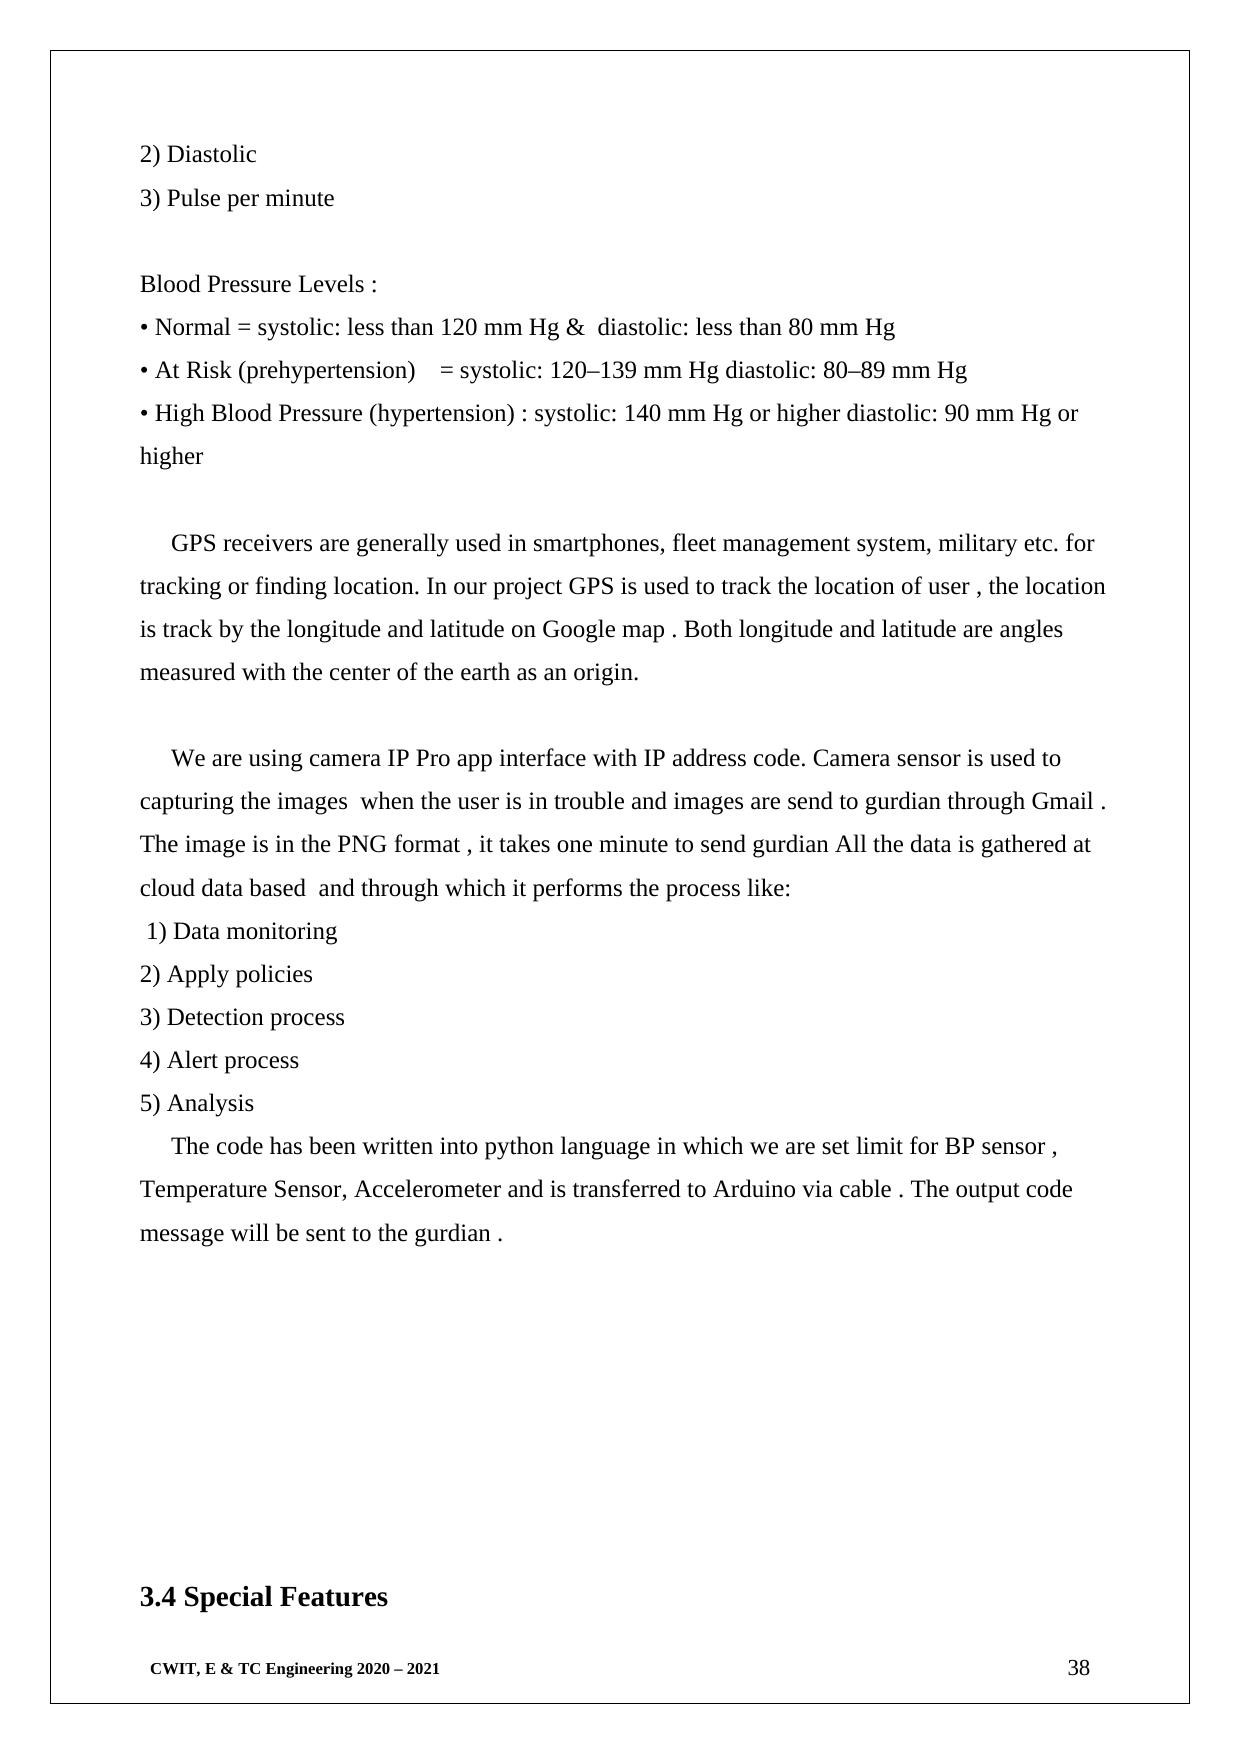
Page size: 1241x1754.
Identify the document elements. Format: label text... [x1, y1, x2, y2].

text • At Risk (prehypertension) = systolic: 120–139 mm Hg diastolic: 80–89 mm Hg [139, 355, 1123, 384]
text 4) Alert process [139, 1045, 1123, 1074]
text Blood Pressure Levels : [139, 269, 1123, 298]
subtitle 3.4 Special Features [139, 1579, 1123, 1613]
text 5) Analysis [139, 1088, 1123, 1117]
text We are using camera IP Pro app interface with IP address code. Camera sensor is used to capturing the images when the user is in trouble and images are send to gurdian through Gmail . The image is in the PNG format , it takes one minute to send gurdian All the data is gathered at cloud data based and through which it performs the process like: [139, 743, 1123, 901]
text 3) Pulse per minute [139, 183, 1123, 211]
text 3) Detection process [139, 1002, 1123, 1031]
text 1) Data monitoring [139, 916, 1123, 944]
text The code has been written into python language in which we are set limit for BP sensor , Temperature Sensor, Accelerometer and is transferred to Arduino via cable . The output code message will be sent to the gurdian . [139, 1131, 1123, 1246]
text 2) Diastolic [139, 139, 1123, 168]
text • Normal = systolic: less than 120 mm Hg & diastolic: less than 80 mm Hg [139, 312, 1123, 341]
text GPS receivers are generally used in smartphones, fleet management system, military etc. for tracking or finding location. In our project GPS is used to track the location of user , the location is track by the longitude and latitude on Google map . Both longitude and latitude are angles measured with the center of the earth as an origin. [139, 528, 1123, 686]
text 2) Apply policies [139, 959, 1123, 988]
text • High Blood Pressure (hypertension) : systolic: 140 mm Hg or higher diastolic: 90 mm Hg or higher [139, 398, 1123, 470]
